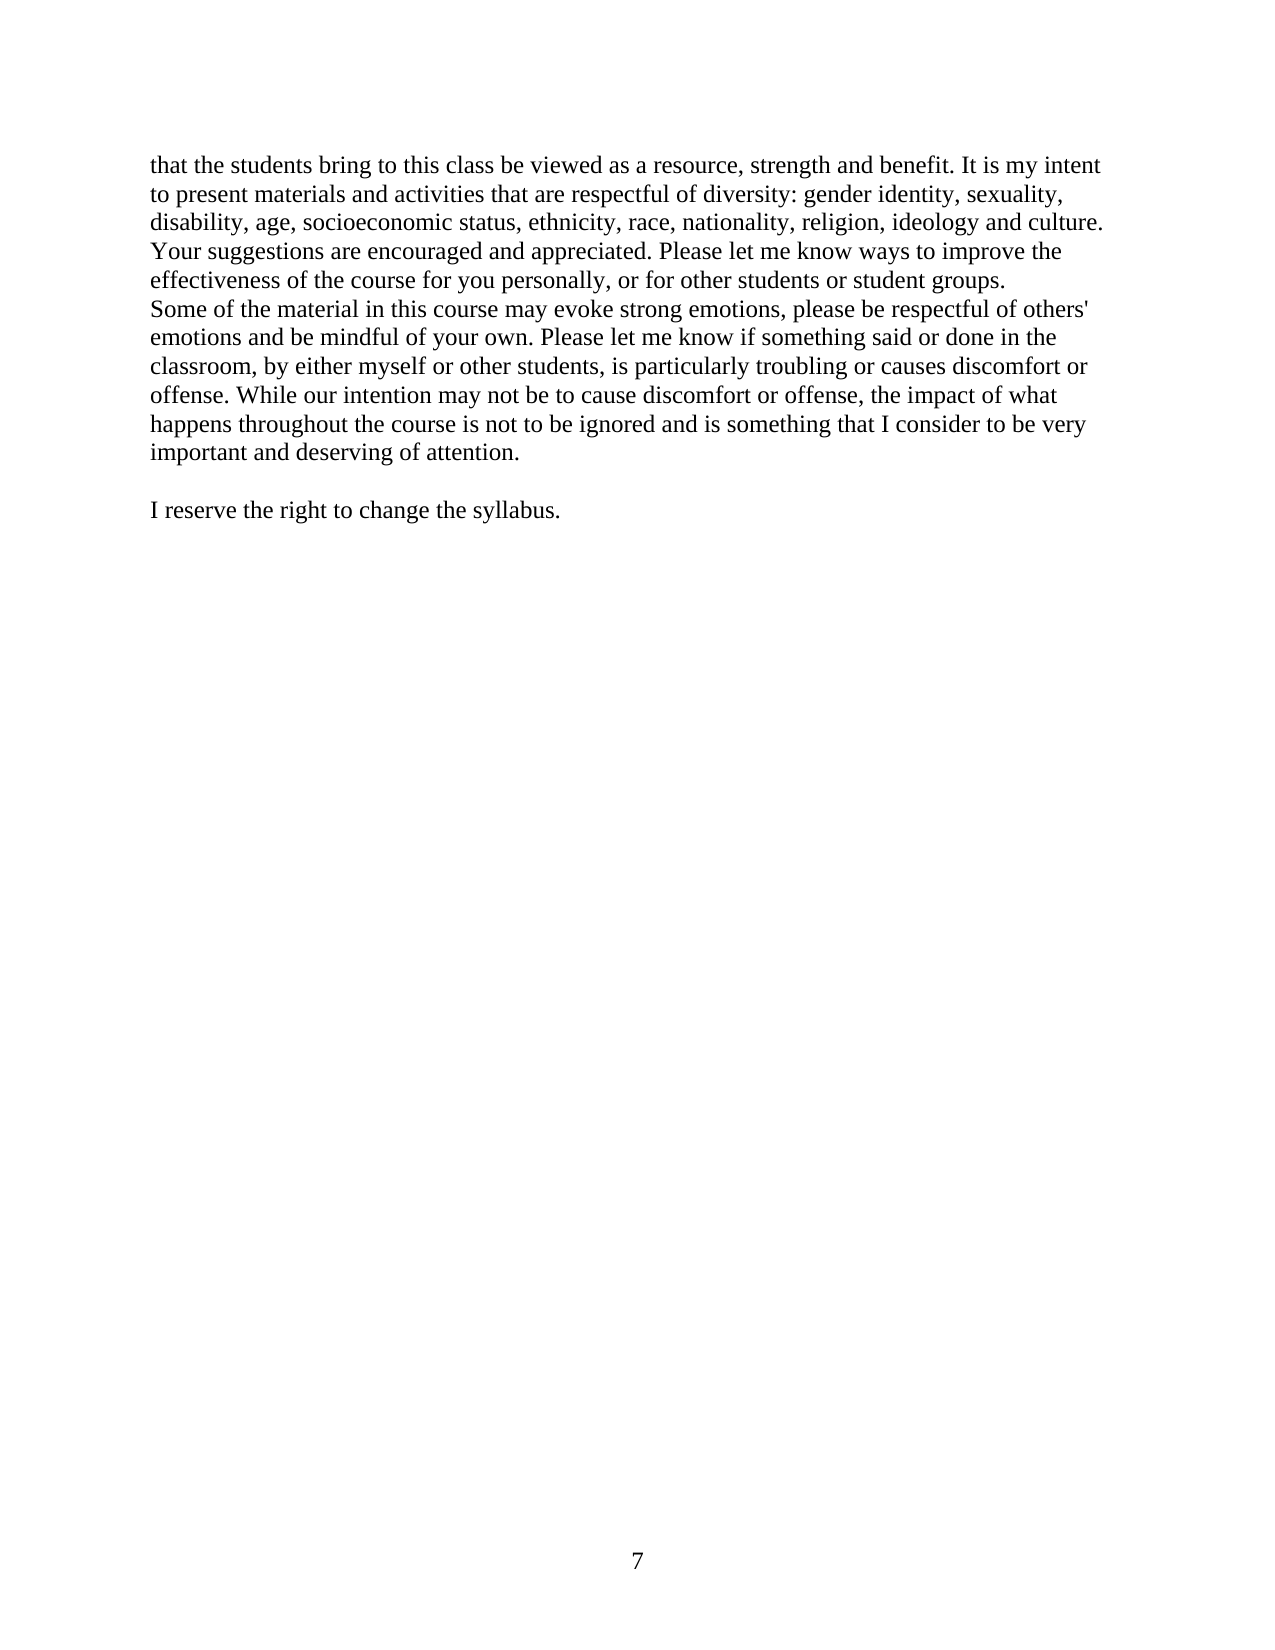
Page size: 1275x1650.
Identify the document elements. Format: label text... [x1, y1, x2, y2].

text Some of the material in this course may evoke strong emotions, please be respectful of others' emotions and be mindful of your own. Please let me know if something said or done in the classroom, by either myself or other students, is particularly troubling or causes discomfort or offense. While our intention may not be to cause discomfort or offense, the impact of what happens throughout the course is not to be ignored and is something that I consider to be very important and deserving of attention. [150, 294, 1125, 466]
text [150, 150, 1125, 294]
text I reserve the right to change the syllabus. [150, 495, 1125, 524]
